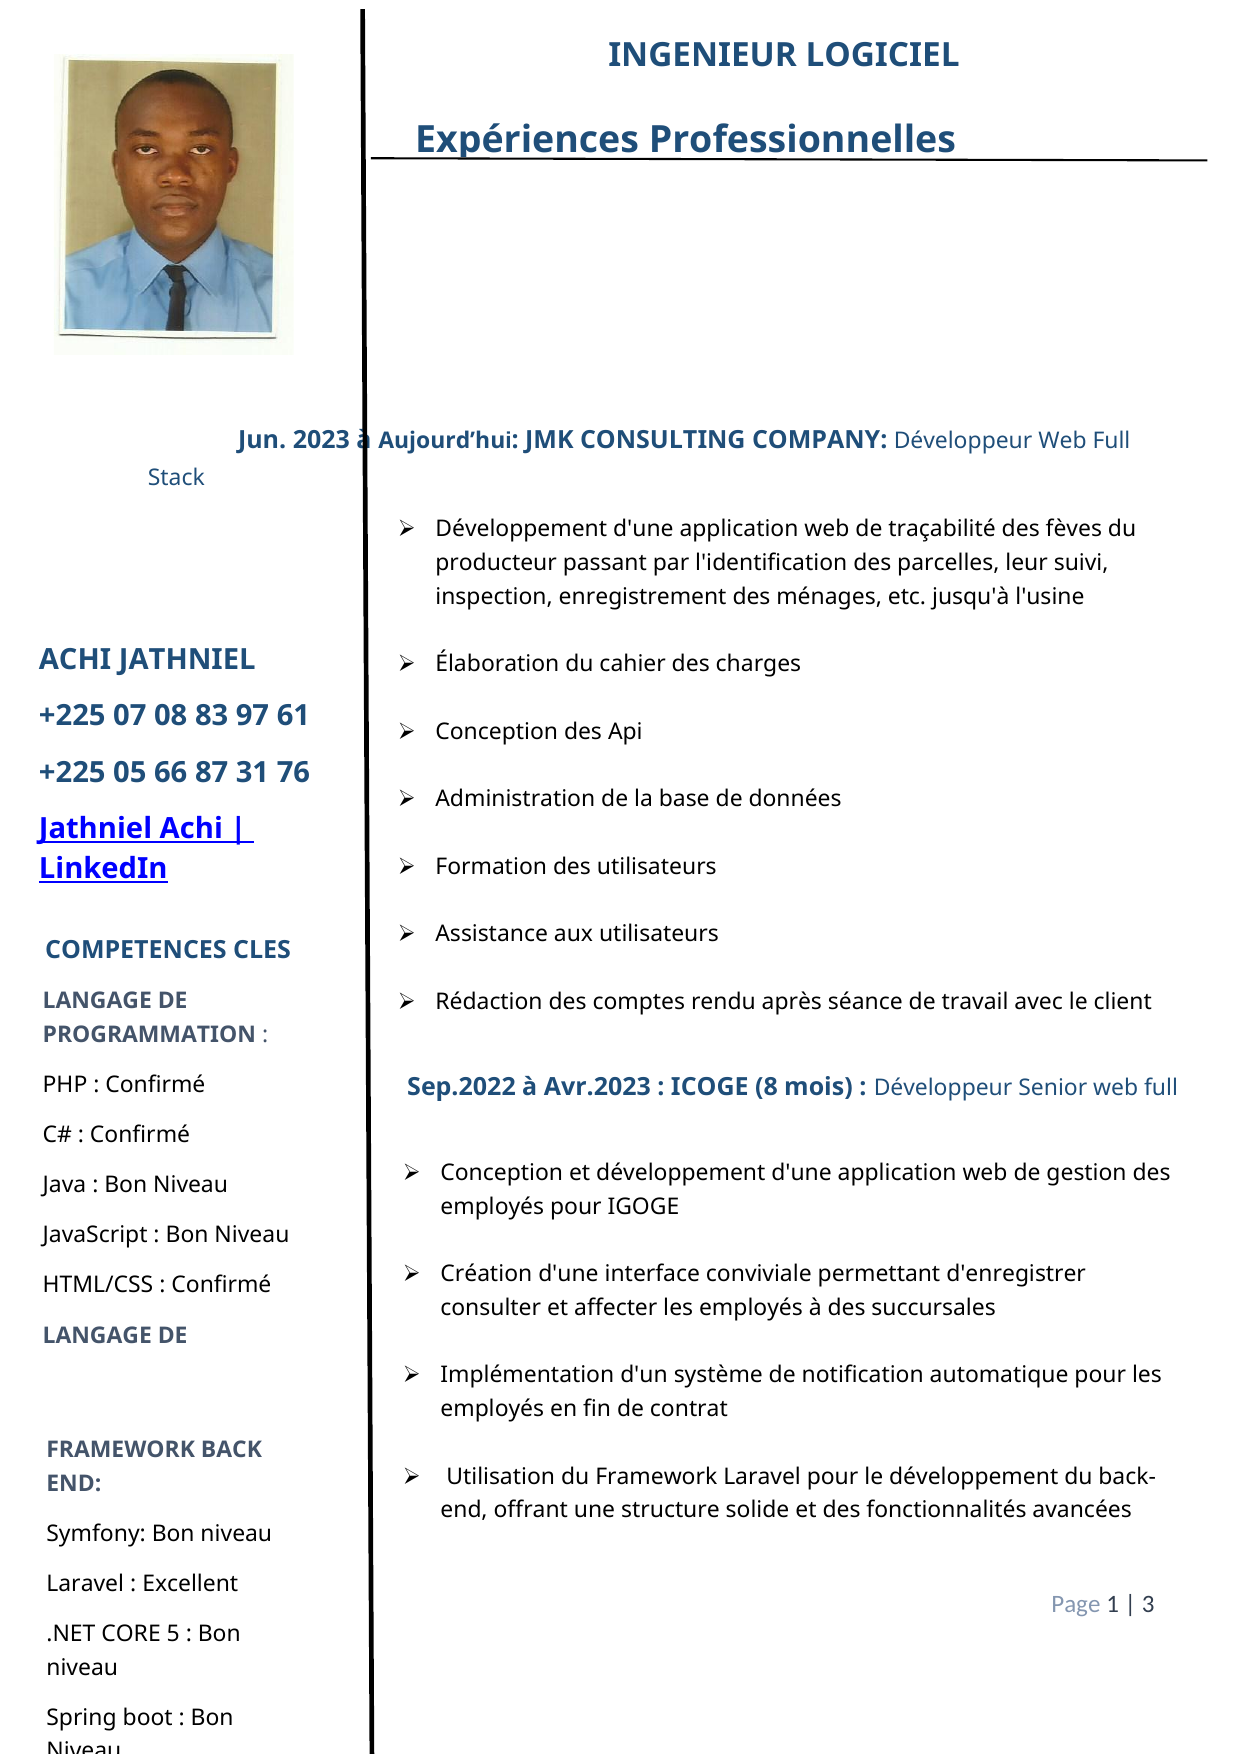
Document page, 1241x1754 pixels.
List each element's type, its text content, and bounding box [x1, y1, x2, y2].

list Administration de la base de données [398, 782, 1181, 813]
list Création d'une interface conviviale permettant d'enregistrer consulter et affecter les employés à des succursales [403, 1257, 1181, 1322]
list Conception et développement d'une application web de gestion des employés pour IGOGE [403, 1156, 1181, 1221]
list Utilisation du Framework Laravel pour le développement du back-end, offrant une structure solide et des fonctionnalités avancées [403, 1460, 1181, 1525]
list Formation des utilisateurs [398, 850, 1181, 881]
text Sep.2022 à Avr.2023 : ICOGE (8 mois) : Développeur Senior web full Stack [371, 1069, 1181, 1137]
list Développement d'une application web de traçabilité des fèves du producteur passant par l'identification des parcelles, leur suivi, inspection, enregistrement des ménages, etc. jusqu'à l'usine [398, 512, 1181, 611]
list Rédaction des comptes rendu après séance de travail avec le client [398, 985, 1181, 1016]
list Assistance aux utilisateurs [398, 917, 1181, 948]
text Jun. 2023 à Aujourd’hui: JMK CONSULTING COMPANY: Développeur Web Full Stack [368, 422, 1181, 493]
list Élaboration du cahier des charges [398, 647, 1181, 678]
text Jun. 2023 à Aujourd’hui: JMK CONSULTING COMPANY: Développeur Web Full Stack [148, 422, 362, 493]
list Conception des Api [398, 715, 1181, 746]
picture [53, 54, 294, 355]
list Implémentation d'un système de notification automatique pour les employés en fin de contrat [403, 1358, 1181, 1423]
